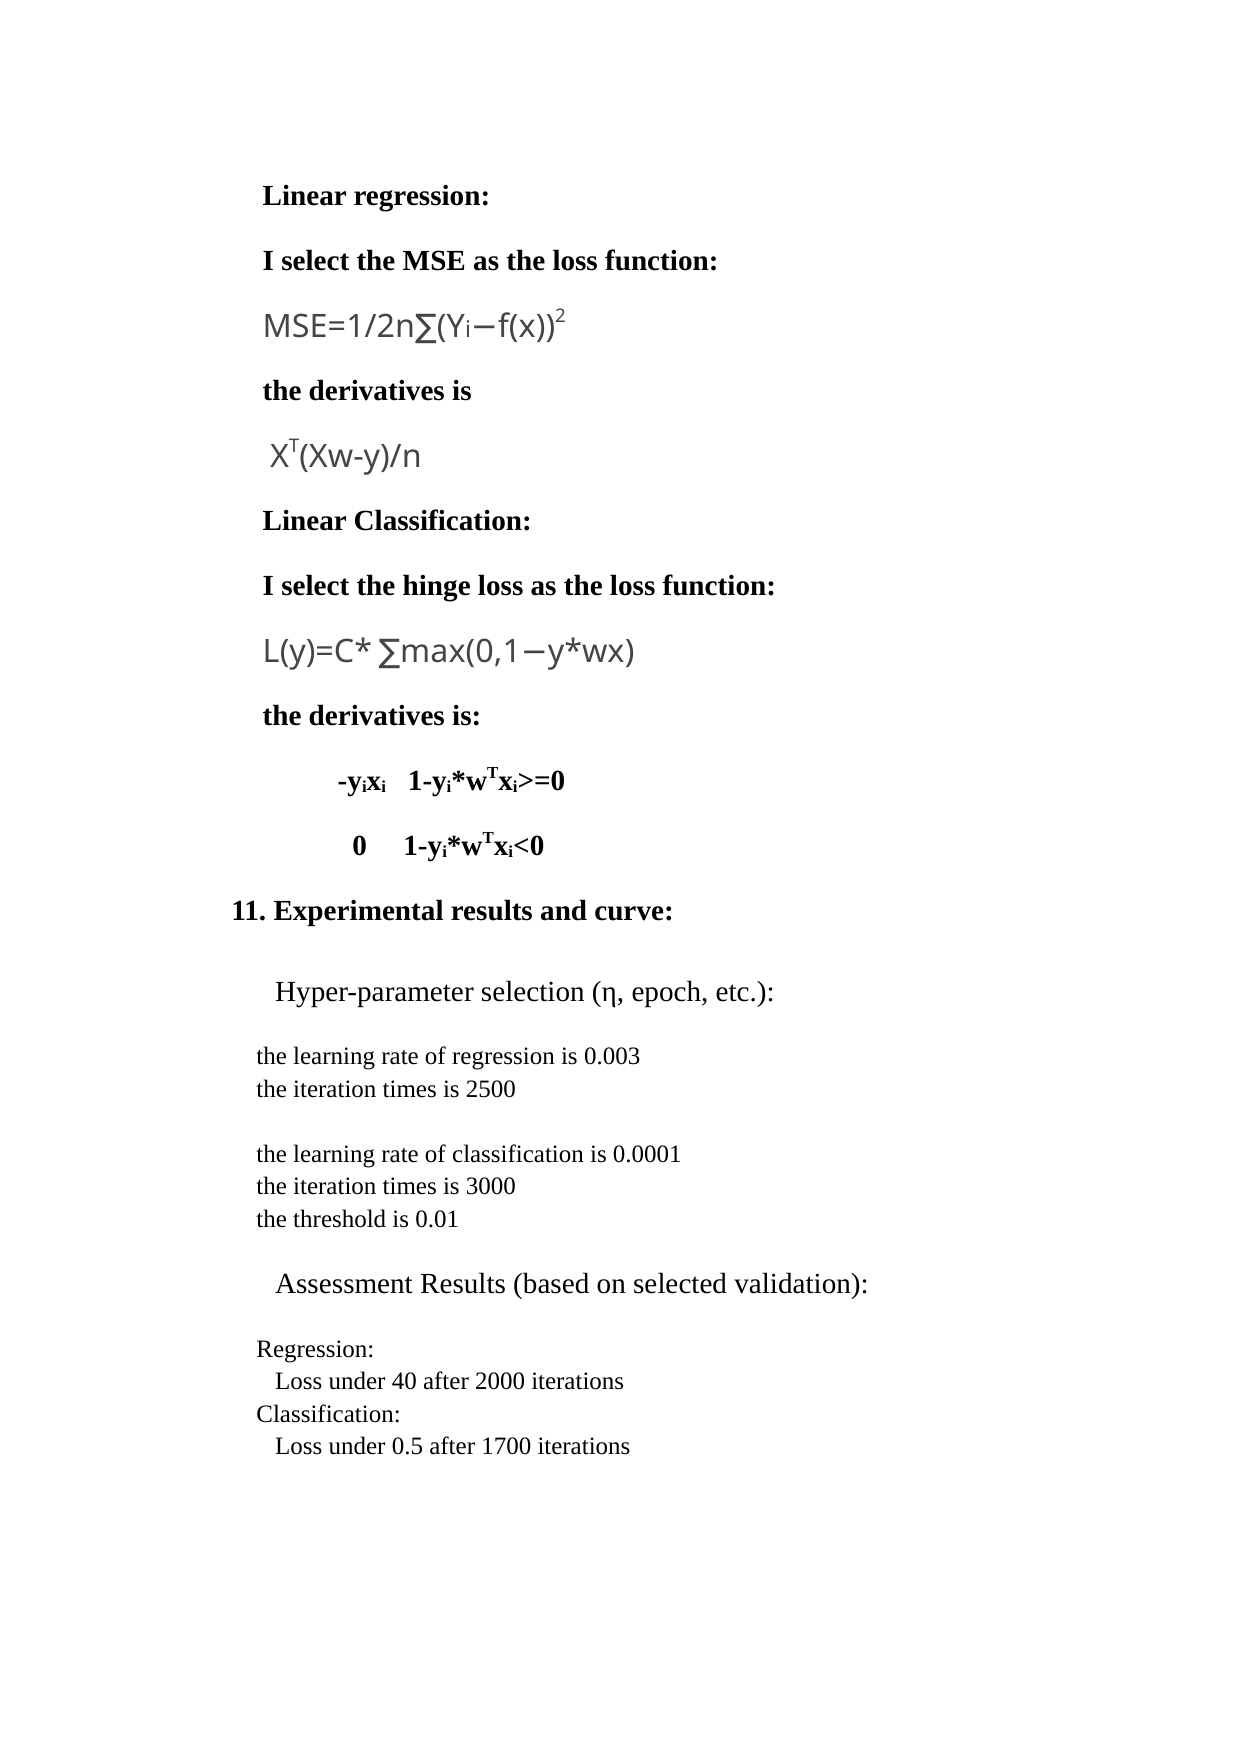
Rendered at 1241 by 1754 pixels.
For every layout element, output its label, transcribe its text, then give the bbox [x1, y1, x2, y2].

text the learning rate of regression is 0.003 [187, 1039, 1053, 1072]
list the derivatives is: [262, 682, 1053, 747]
text Classification: [187, 1397, 1053, 1429]
list XT(Xw-y)/n [262, 422, 1053, 487]
text the iteration times is 2500 [187, 1072, 1053, 1104]
list the derivatives is [262, 357, 1053, 422]
text Regression: [187, 1332, 1053, 1364]
list L(y)=C* ∑max(0,1−y*wx) [262, 617, 1053, 682]
list MSE=1/2n∑(Yi−f(x))2 [262, 292, 1053, 357]
text Loss under 0.5 after 1700 iterations [187, 1429, 1053, 1462]
list 0 1-yi*wTxi<0 [337, 812, 1053, 877]
text 11. Experimental results and curve: [187, 877, 1053, 942]
text the threshold is 0.01 [187, 1202, 1053, 1234]
list -yixi 1-yi*wTxi>=0 [337, 747, 1053, 812]
subtitle Assessment Results (based on selected validation): [231, 1251, 1053, 1316]
list I select the MSE as the loss function: [262, 227, 1053, 292]
list Linear Classification: [262, 487, 1053, 552]
text the iteration times is 3000 [187, 1169, 1053, 1202]
list I select the hinge loss as the loss function: [262, 552, 1053, 617]
text Loss under 40 after 2000 iterations [187, 1364, 1053, 1397]
subtitle Hyper-parameter selection (η, epoch, etc.): [231, 958, 1053, 1023]
text the learning rate of classification is 0.0001 [187, 1137, 1053, 1169]
list Linear regression: [262, 162, 1053, 227]
